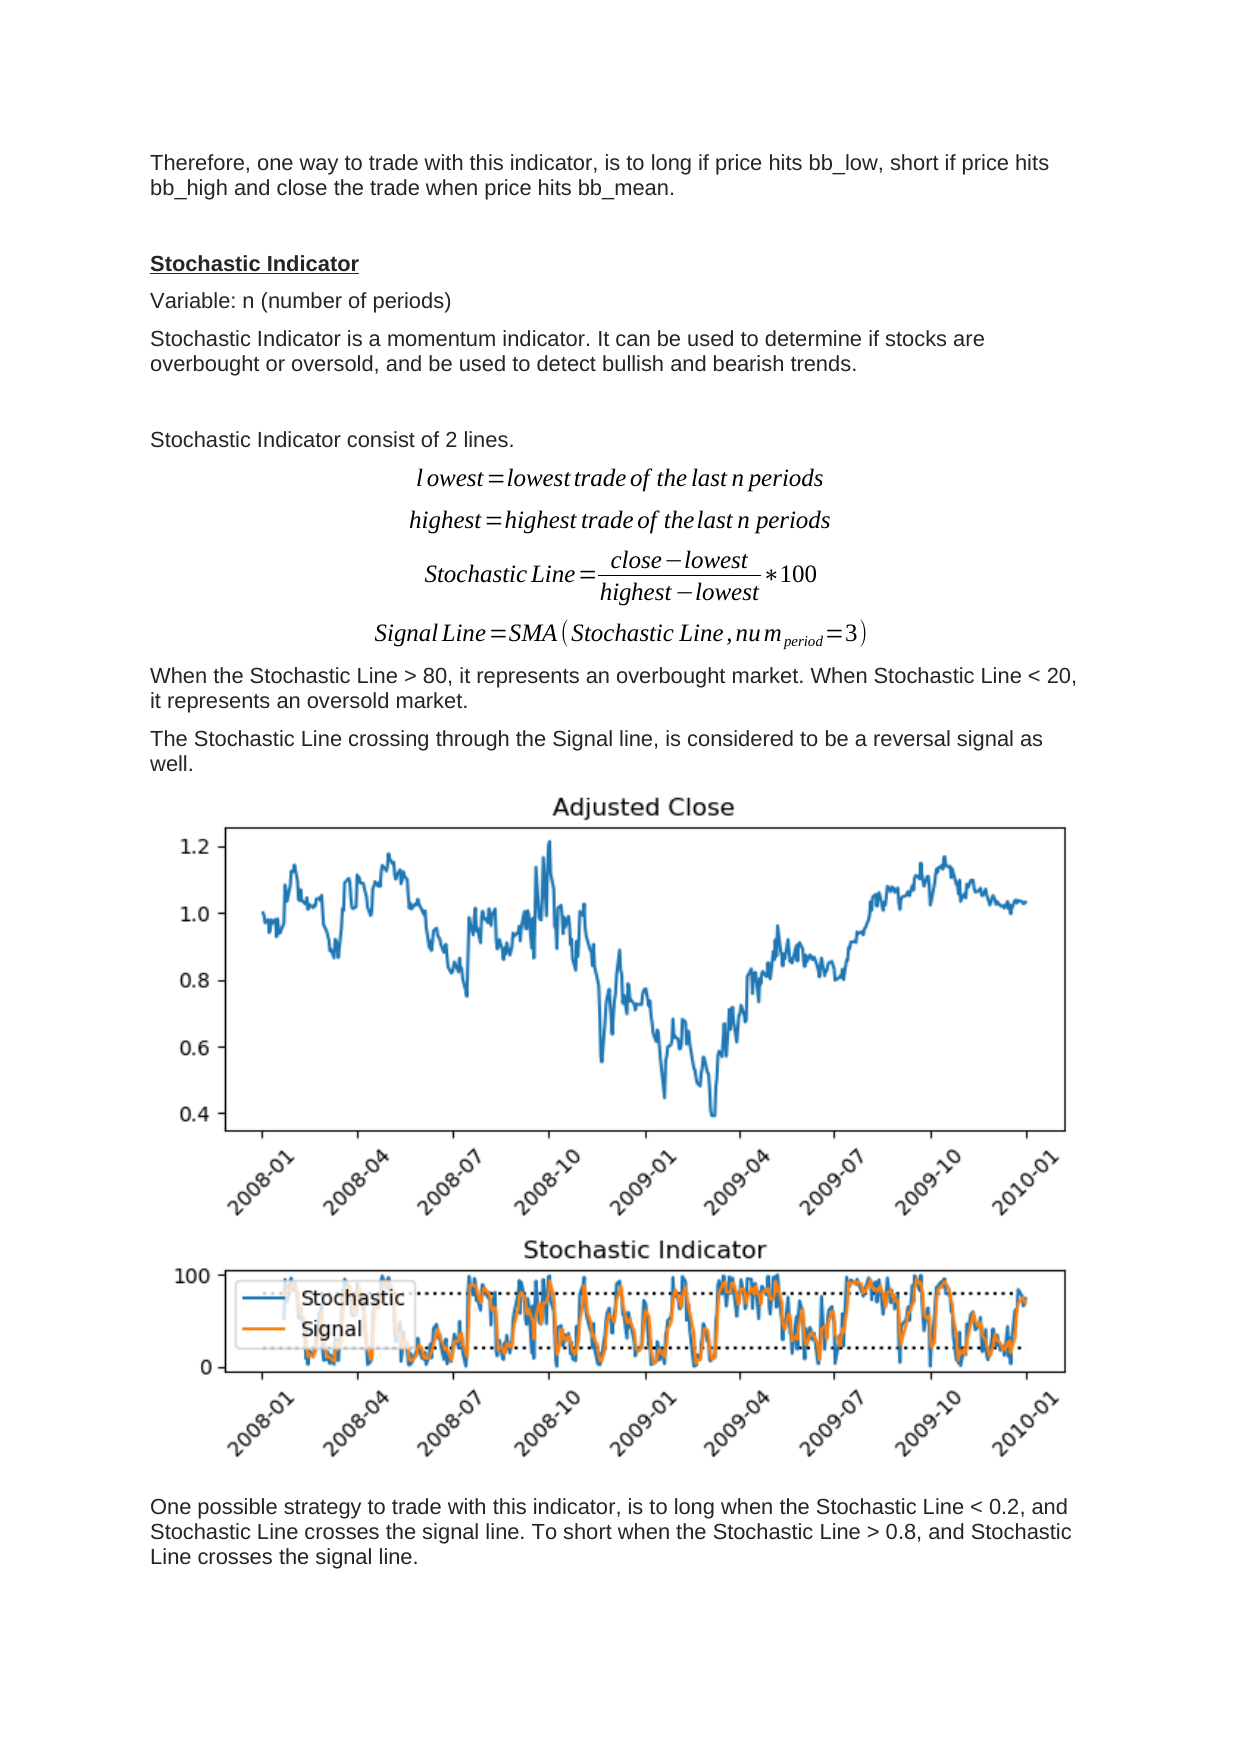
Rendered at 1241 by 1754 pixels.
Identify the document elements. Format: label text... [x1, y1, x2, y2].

text Stochastic Indicator consist of 2 lines. [150, 427, 1090, 452]
text When the Stochastic Line > 80, it represents an overbought market. When Stochastic Line < 20, it represents an oversold market. [150, 663, 1090, 713]
text Therefore, one way to trade with this indicator, is to long if price hits bb_low, short if price hits bb_high and close the trade when price hits bb_mean. [150, 150, 1090, 200]
picture [150, 776, 1091, 1482]
text Stochastic Indicator is a momentum indicator. It can be used to determine if stocks are overbought or oversold, and be used to detect bullish and bearish trends. [150, 326, 1090, 376]
text Stochastic Indicator [150, 251, 1090, 276]
text One possible strategy to trade with this indicator, is to long when the Stochastic Line < 0.2, and Stochastic Line crosses the signal line. To short when the Stochastic Line > 0.8, and Stochastic Line crosses the signal line. [150, 1494, 1090, 1569]
text Variable: n (number of periods) [150, 288, 1090, 313]
text The Stochastic Line crossing through the Signal line, is considered to be a reversal signal as well. [150, 726, 1090, 776]
